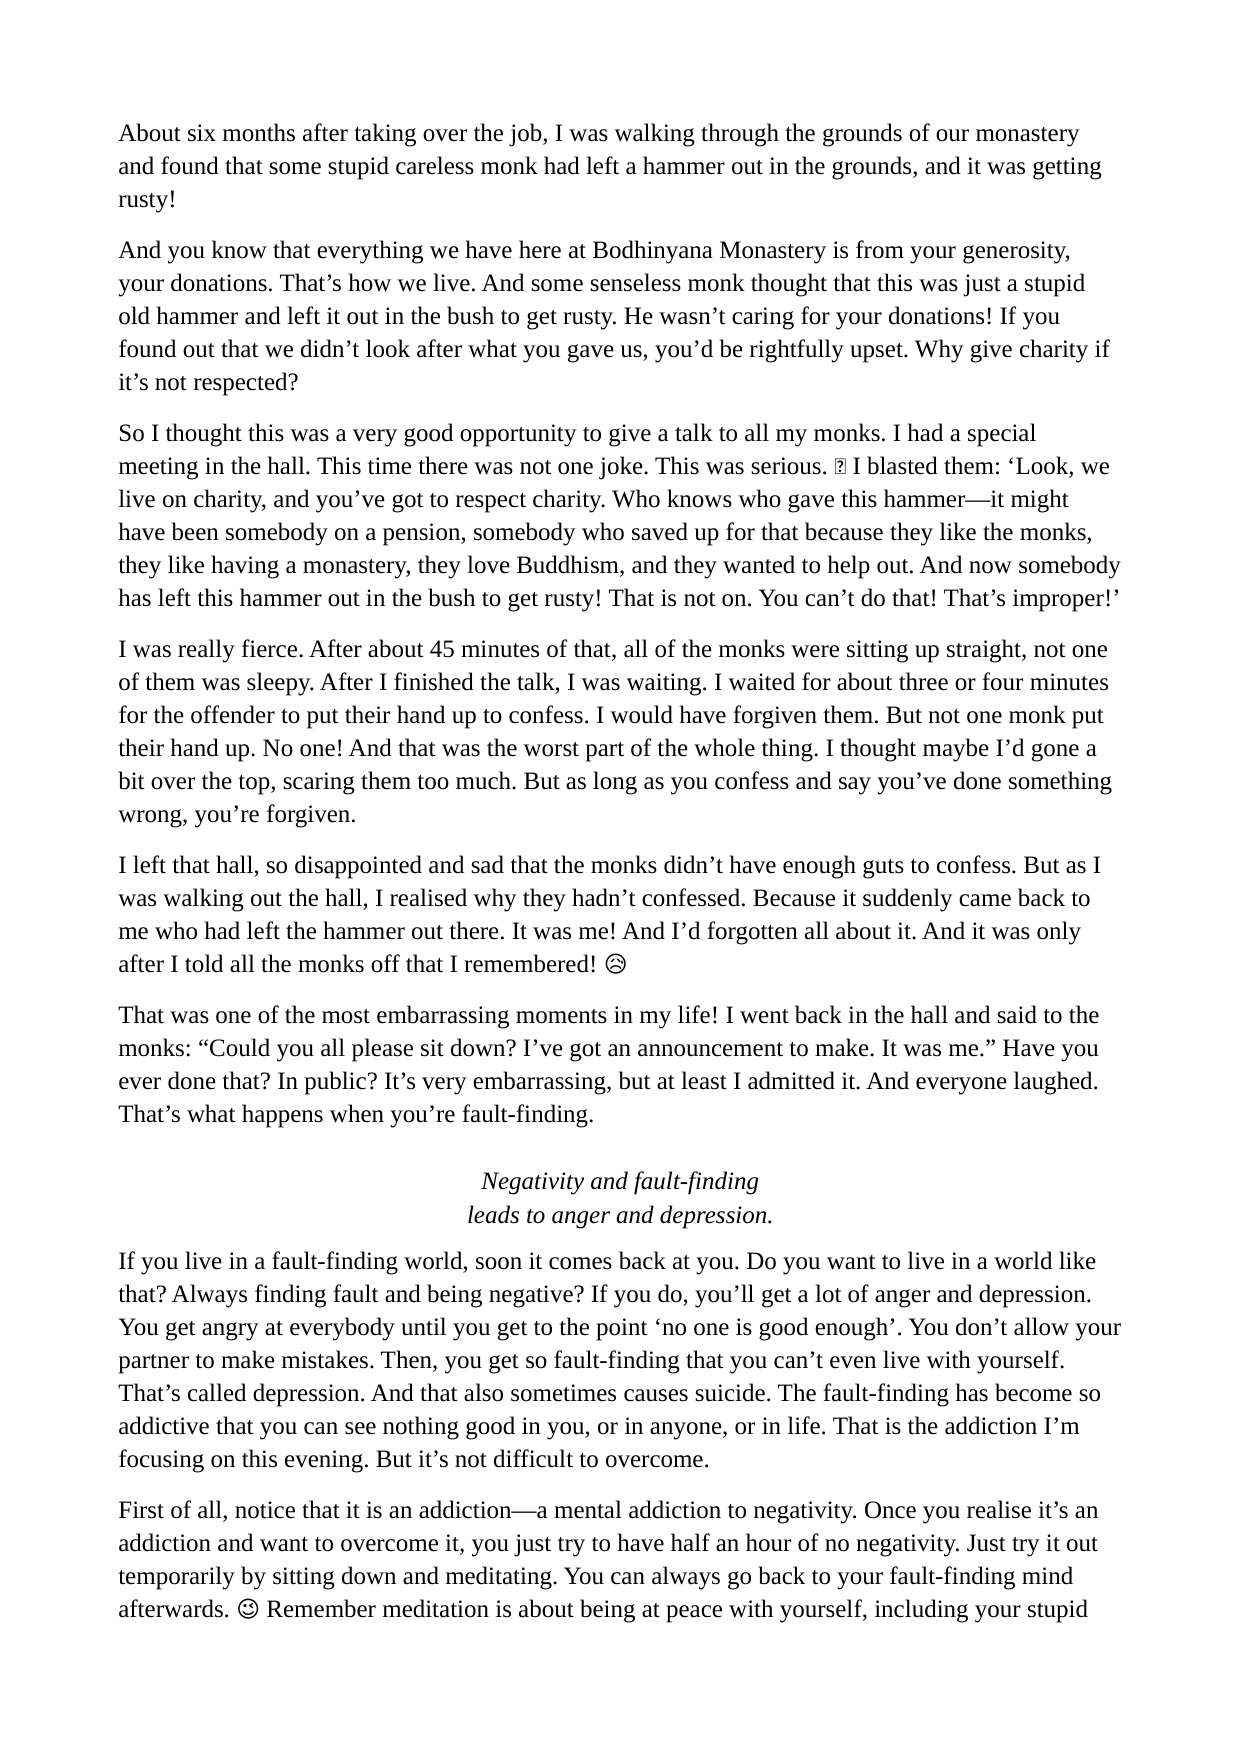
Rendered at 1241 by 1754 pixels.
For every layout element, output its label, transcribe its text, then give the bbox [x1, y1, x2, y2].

text About six months after taking over the job, I was walking through the grounds of our monastery and found that some stupid careless monk had left a hammer out in the grounds, and it was getting rusty! [118, 118, 1122, 213]
text So I thought this was a very good opportunity to give a talk to all my monks. I had a special meeting in the hall. This time there was not one joke. This was serious. 🙁 I blasted them: ‘Look, we live on charity, and you’ve got to respect charity. Who knows who gave this hammer—it might have been somebody on a pension, somebody who saved up for that because they like the monks, they like having a monastery, they love Buddhism, and they wanted to help out. And now somebody has left this hammer out in the bush to get rusty! That is not on. You can’t do that! That’s improper!’ [118, 418, 1122, 612]
text Negativity and fault-finding leads to anger and depression. [118, 1161, 1122, 1229]
text I was really fierce. After about 45 minutes of that, all of the monks were sitting up straight, not one of them was sleepy. After I finished the talk, I was waiting. I waited for about three or four minutes for the offender to put their hand up to confess. I would have forgiven them. But not one monk put their hand up. No one! And that was the worst part of the whole thing. I thought maybe I’d gone a bit over the top, scaring them too much. But as long as you confess and say you’ve done something wrong, you’re forgiven. [118, 634, 1122, 828]
text And you know that everything we have here at Bodhinyana Monastery is from your generosity, your donations. That’s how we live. And some senseless monk thought that this was just a stupid old hammer and left it out in the bush to get rusty. He wasn’t caring for your donations! If you found out that we didn’t look after what you gave us, you’d be rightfully upset. Why give charity if it’s not respected? [118, 235, 1122, 396]
text I left that hall, so disappointed and sad that the monks didn’t have enough guts to confess. But as I was walking out the hall, I realised why they hadn’t confessed. Because it suddenly came back to me who had left the hammer out there. It was me! And I’d forgotten all about it. And it was only after I told all the monks off that I remembered! 😥 [118, 850, 1122, 978]
text That was one of the most embarrassing moments in my life! I went back in the hall and said to the monks: “Could you all please sit down? I’ve got an announcement to make. It was me.” Have you ever done that? In public? It’s very embarrassing, but at least I admitted it. And everyone laughed. That’s what happens when you’re fault-finding. [118, 1000, 1122, 1128]
text If you live in a fault-finding world, soon it comes back at you. Do you want to live in a world like that? Always finding fault and being negative? If you do, you’ll get a lot of anger and depression. You get angry at everybody until you get to the point ‘no one is good enough’. You don’t allow your partner to make mistakes. Then, you get so fault-finding that you can’t even live with yourself. That’s called depression. And that also sometimes causes suicide. The fault-finding has become so addictive that you can see nothing good in you, or in anyone, or in life. That is the addiction I’m focusing on this evening. But it’s not difficult to overcome. [118, 1246, 1122, 1473]
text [118, 1495, 1122, 1623]
